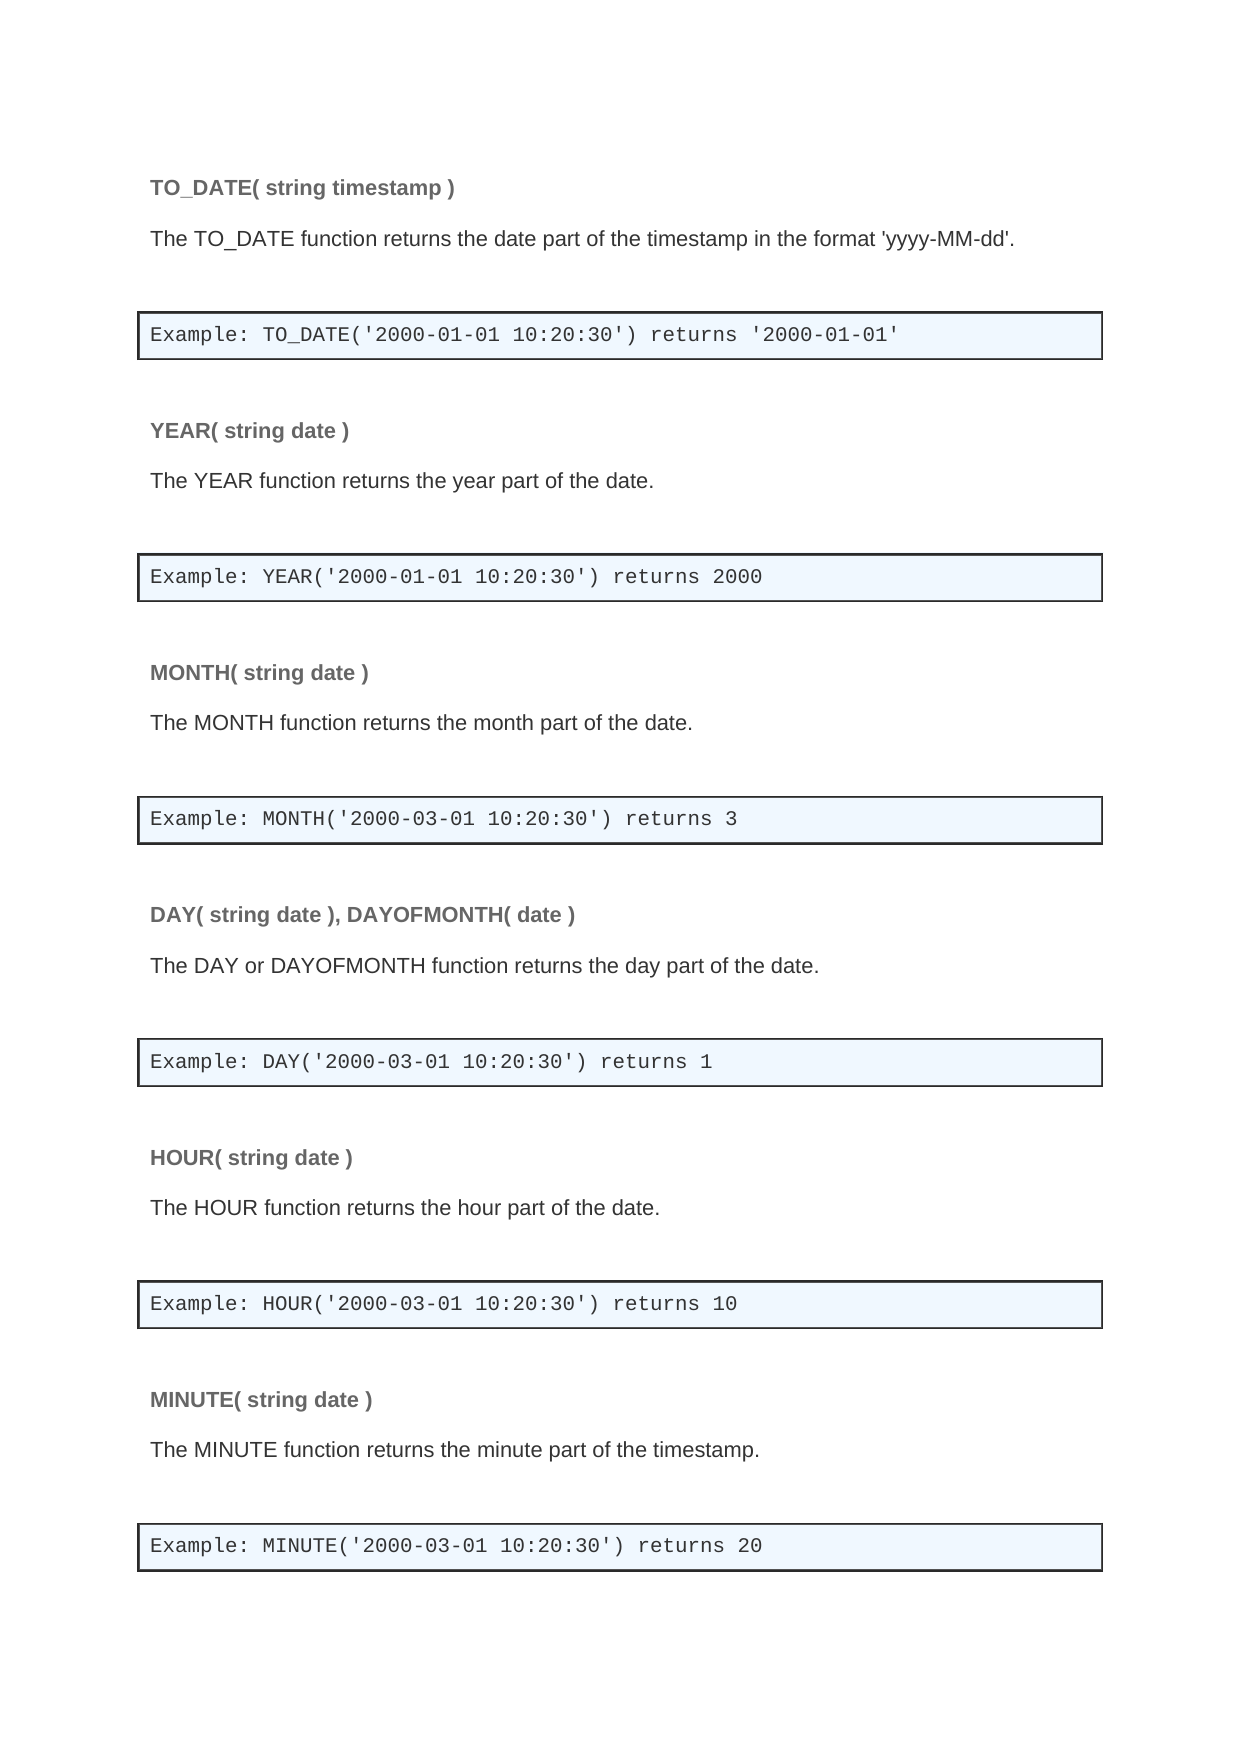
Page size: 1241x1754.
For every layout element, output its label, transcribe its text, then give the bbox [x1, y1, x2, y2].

text Example: YEAR('2000-01-01 10:20:30') returns 2000 [140, 556, 1101, 600]
text Example: MONTH('2000-03-01 10:20:30') returns 3 [140, 798, 1101, 842]
text Example: DAY('2000-03-01 10:20:30') returns 1 [140, 1040, 1101, 1085]
text Example: HOUR('2000-03-01 10:20:30') returns 10 [140, 1283, 1101, 1327]
text Example: TO_DATE('2000-01-01 10:20:30') returns '2000-01-01' [140, 314, 1101, 358]
text Example: MINUTE('2000-03-01 10:20:30') returns 20 [140, 1525, 1101, 1569]
text TO_DATE( string timestamp ) The TO_DATE function returns the date part of the timestamp in the format 'yyyy-MM-dd'. [150, 150, 1090, 279]
text MINUTE( string date ) The MINUTE function returns the minute part of the timestamp. [150, 1361, 1090, 1490]
text DAY( string date ), DAYOFMONTH( date ) The DAY or DAYOFMONTH function returns the day part of the date. [150, 877, 1090, 1006]
text MONTH( string date ) The MONTH function returns the month part of the date. [150, 634, 1090, 763]
text HOUR( string date ) The HOUR function returns the hour part of the date. [150, 1119, 1090, 1248]
text YEAR( string date ) The YEAR function returns the year part of the date. [150, 392, 1090, 521]
